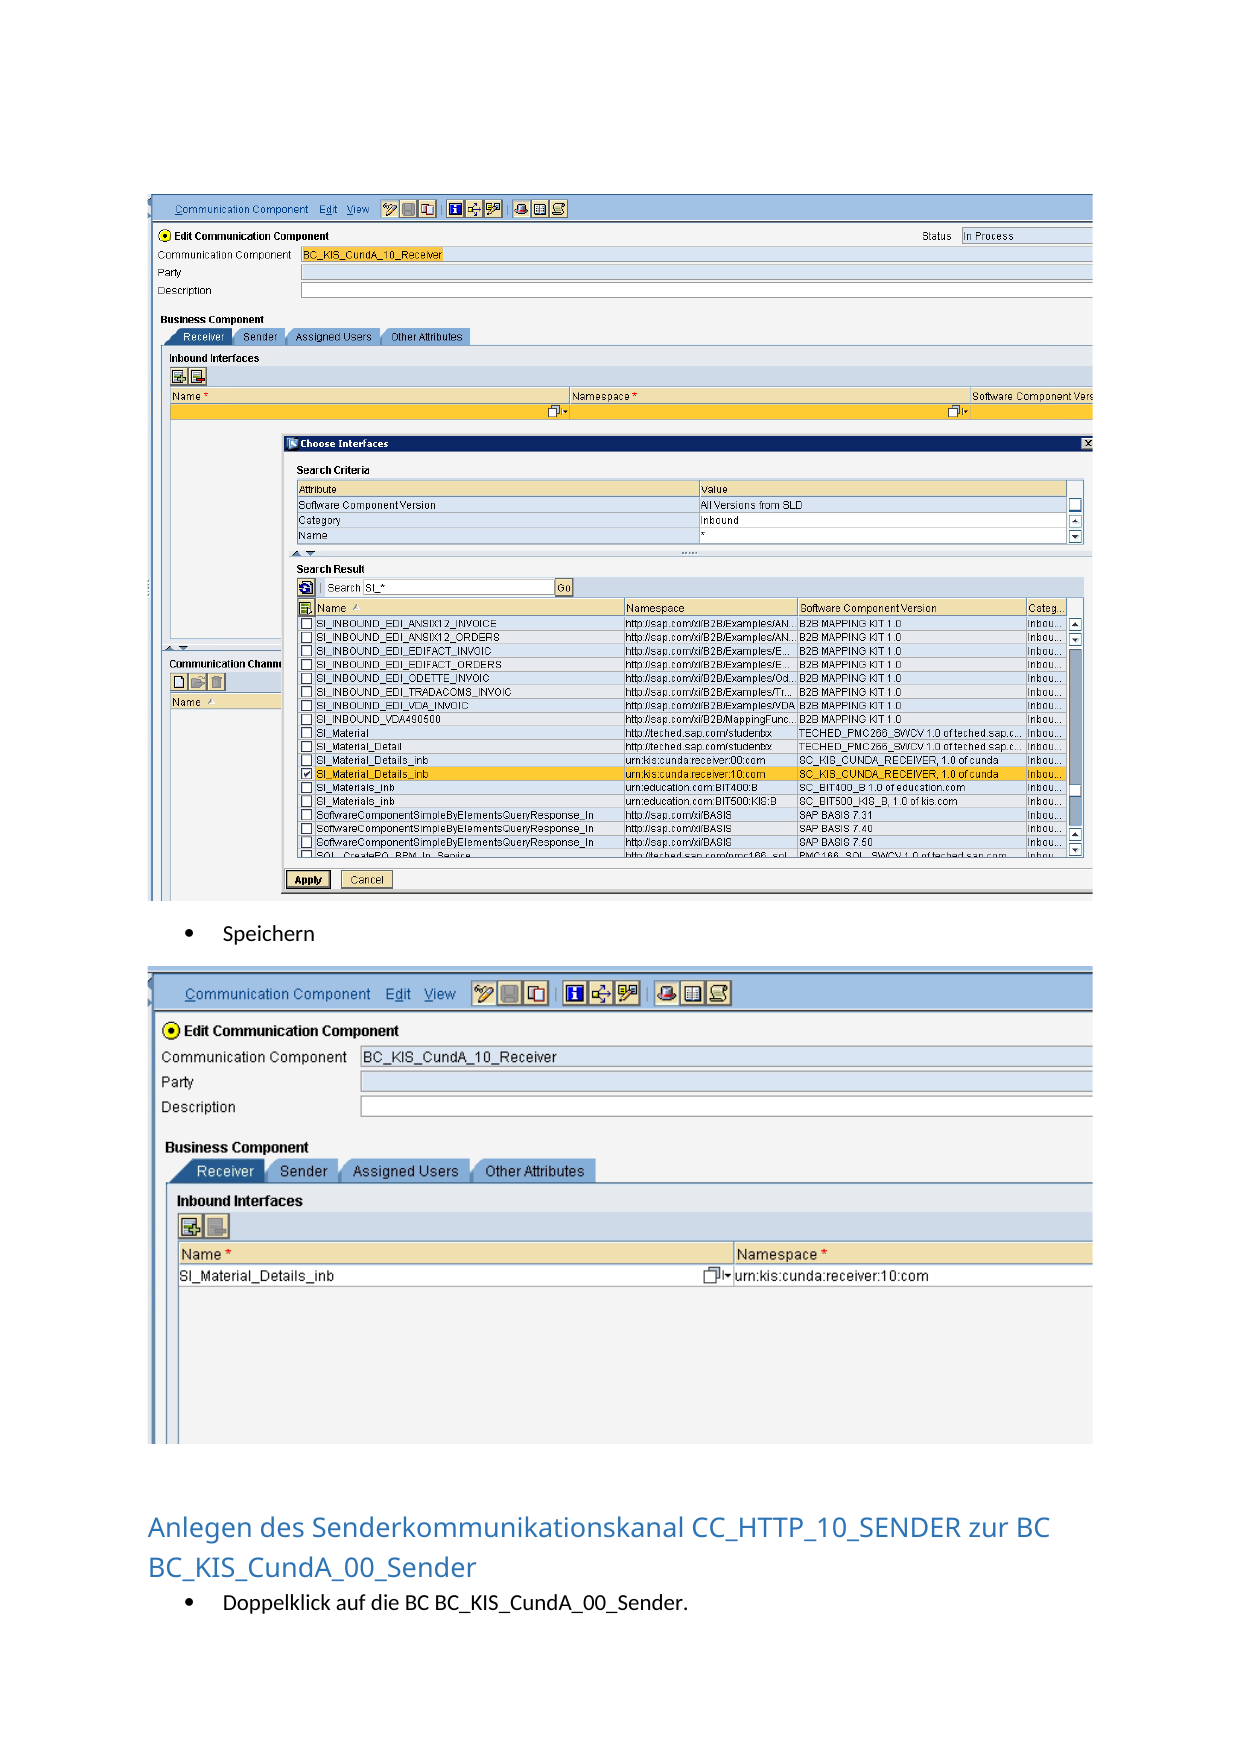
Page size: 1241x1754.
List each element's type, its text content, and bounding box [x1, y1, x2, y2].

picture [147, 966, 1093, 1444]
list Speichern [185, 919, 1093, 948]
list Doppelklick auf die BC BC_KIS_CundA_00_Sender. [185, 1588, 1093, 1616]
subtitle Anlegen des Senderkommunikationskanal CC_HTTP_10_SENDER zur BC BC_KIS_CundA_00_Sender [148, 1509, 1093, 1586]
picture [147, 194, 1093, 901]
